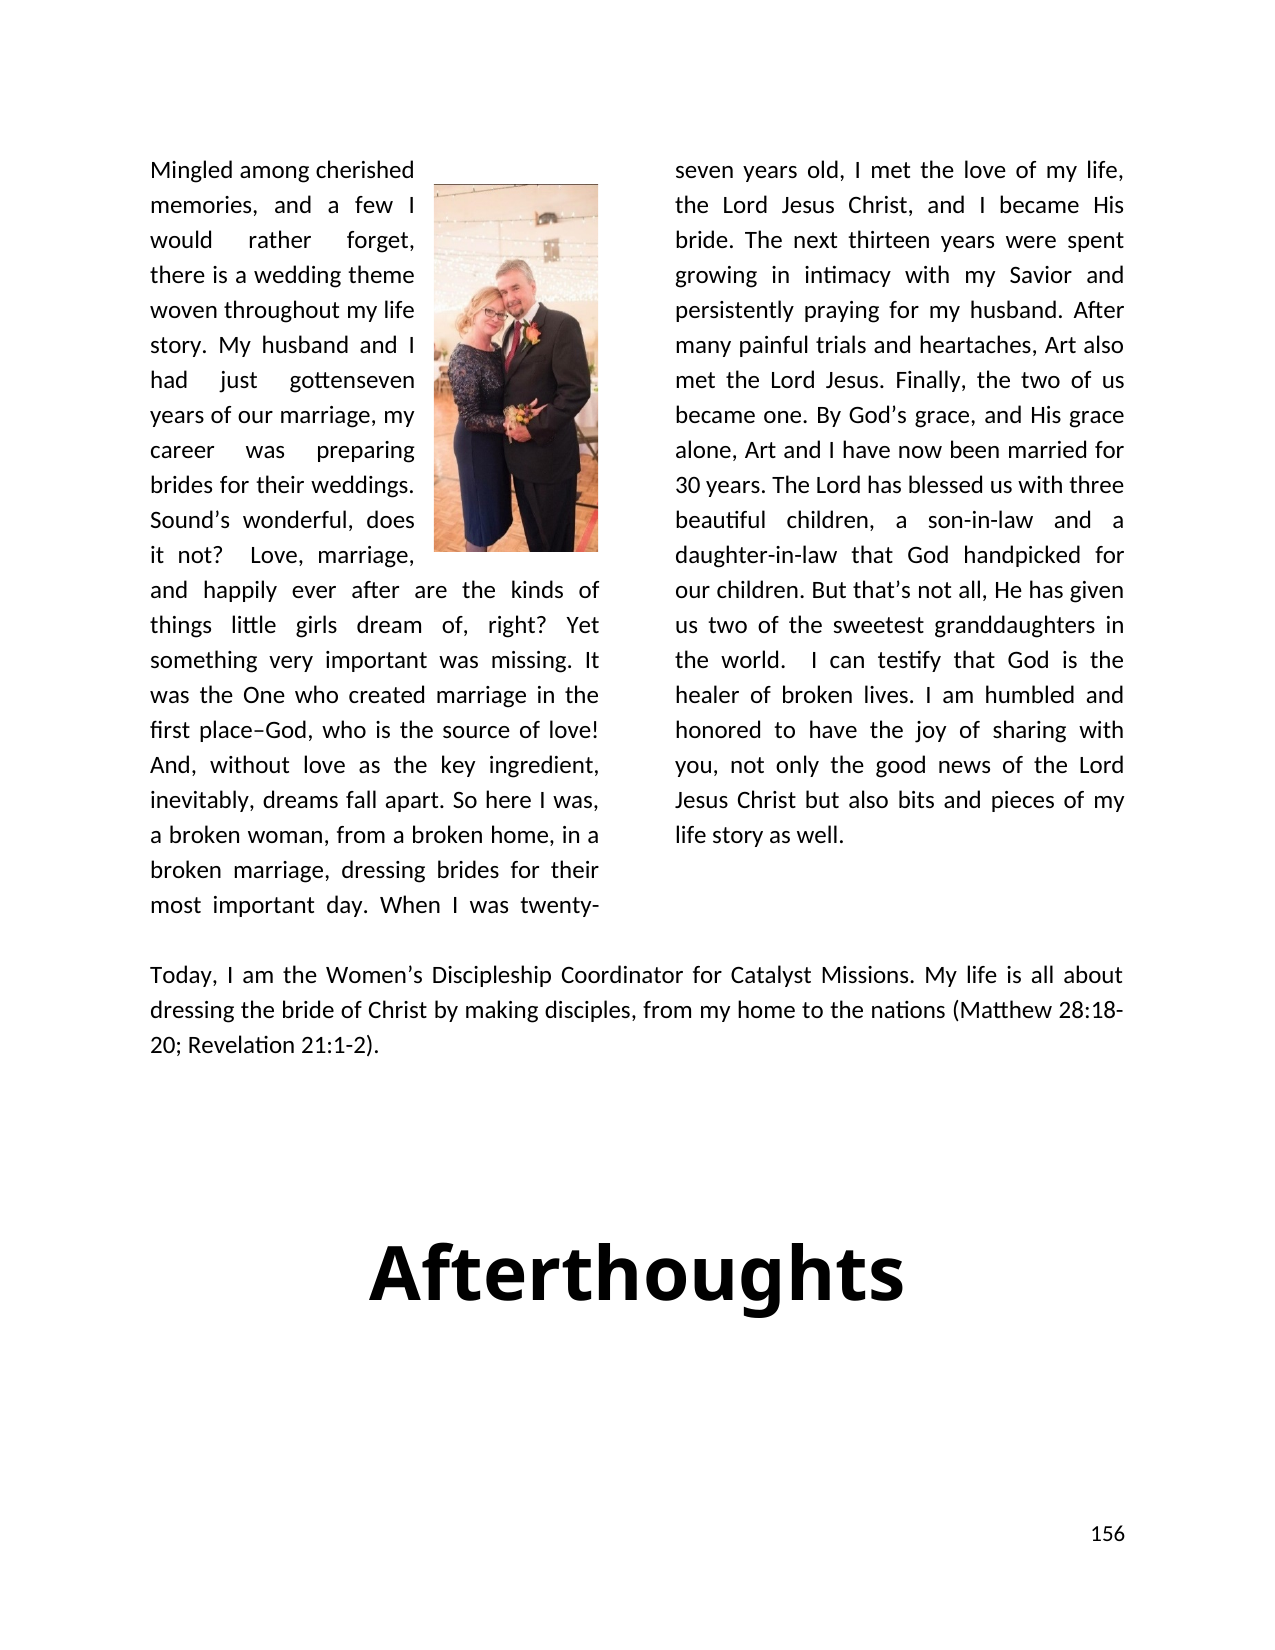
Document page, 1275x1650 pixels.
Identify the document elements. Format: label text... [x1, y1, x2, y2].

text Mingled among cherished memories, and a few I would rather forget, there is a wedding theme woven throughout my life story. My husband and I had just gotten married when we decided to open a wedding boutique. So, for the first seven years of our marriage, my career was preparing brides for their weddings. Sound’s wonderful, does it not? Love, marriage, and happily ever after are the kinds of things little girls dream of, right? Yet something very important was missing. It was the One who created marriage in the first place–God, who is the source of love! And, without love as the key ingredient, inevitably, dreams fall apart. So here I was, a broken woman, from a broken home, in a broken marriage, dressing brides for their most important day. When I was twenty-seven years old, I met the love of my life, the Lord Jesus Christ, and I became His bride. The next thirteen years were spent growing in intimacy with my Savior and persistently praying for my husband. After many painful trials and heartaches, Art also met the Lord Jesus. Finally, the two of us became one. By God’s grace, and His grace alone, Art and I have now been married for 30 years. The Lord has blessed us with three beautiful children, a son-in-law and a daughter-in-law that God handpicked for our children. But that’s not all, He has given us two of the sweetest granddaughters in the world. I can testify that God is the healer of broken lives. I am humbled and honored to have the joy of sharing with you, not only the good news of the Lord Jesus Christ but also bits and pieces of my life story as well. [150, 150, 600, 920]
text Afterthoughts [150, 1221, 1125, 1323]
text Mingled among cherished memories, and a few I would rather forget, there is a wedding theme woven throughout my life story. My husband and I had just gotten married when we decided to open a wedding boutique. So, for the first seven years of our marriage, my career was preparing brides for their weddings. Sound’s wonderful, does it not? Love, marriage, and happily ever after are the kinds of things little girls dream of, right? Yet something very important was missing. It was the One who created marriage in the first place–God, who is the source of love! And, without love as the key ingredient, inevitably, dreams fall apart. So here I was, a broken woman, from a broken home, in a broken marriage, dressing brides for their most important day. When I was twenty-seven years old, I met the love of my life, the Lord Jesus Christ, and I became His bride. The next thirteen years were spent growing in intimacy with my Savior and persistently praying for my husband. After many painful trials and heartaches, Art also met the Lord Jesus. Finally, the two of us became one. By God’s grace, and His grace alone, Art and I have now been married for 30 years. The Lord has blessed us with three beautiful children, a son-in-law and a daughter-in-law that God handpicked for our children. But that’s not all, He has given us two of the sweetest granddaughters in the world. I can testify that God is the healer of broken lives. I am humbled and honored to have the joy of sharing with you, not only the good news of the Lord Jesus Christ but also bits and pieces of my life story as well. [675, 150, 1125, 850]
text Today, I am the Women’s Discipleship Coordinator for Catalyst Missions. My life is all about dressing the bride of Christ by making disciples, from my home to the nations (Matthew 28:18-20; Revelation 21:1-2). [150, 955, 1125, 1060]
picture [432, 184, 598, 551]
